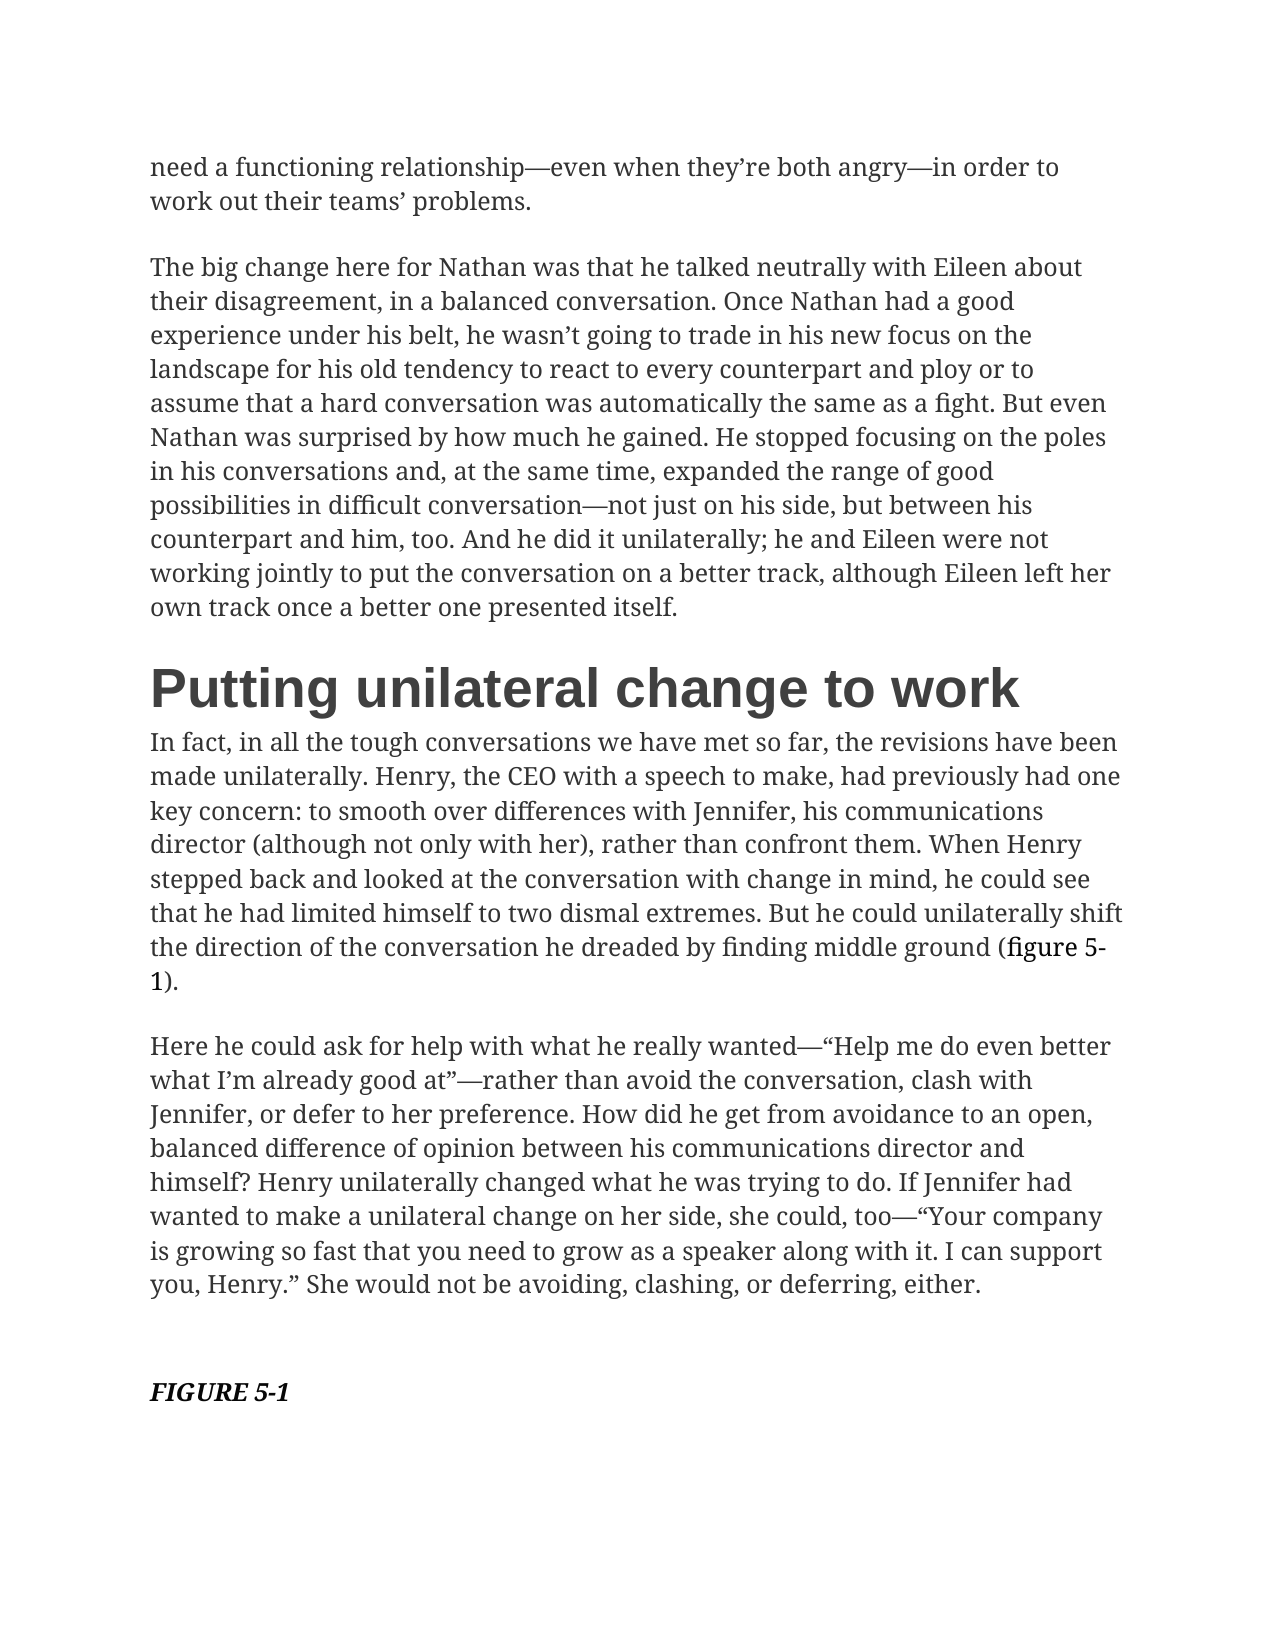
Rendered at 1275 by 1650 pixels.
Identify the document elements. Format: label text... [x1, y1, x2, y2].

text Here he could ask for help with what he really wanted—“Help me do even better what I’m already good at”—rather than avoid the conversation, clash with Jennifer, or defer to her preference. How did he get from avoidance to an open, balanced difference of opinion between his communications director and himself? Henry unilaterally changed what he was trying to do. If Jennifer had wanted to make a unilateral change on her side, she could, too—“Your company is growing so fast that you need to grow as a speaker along with it. I can support you, Henry.” She would not be avoiding, clashing, or deferring, either. [150, 1029, 1125, 1301]
text The big change here for Nathan was that he talked neutrally with Eileen about their disagreement, in a balanced conversation. Once Nathan had a good experience under his belt, he wasn’t going to trade in his new focus on the landscape for his old tendency to react to every counterpart and ploy or to assume that a hard conversation was automatically the same as a fight. But even Nathan was surprised by how much he gained. He stopped focusing on the poles in his conversations and, at the same time, expanded the range of good possibilities in difficult conversation—not just on his side, but between his counterpart and him, too. And he did it unilaterally; he and Eileen were not working jointly to put the conversation on a better track, although Eileen left her own track once a better one presented itself. [150, 249, 1125, 624]
subtitle Putting unilateral change to work [150, 655, 1125, 719]
text In fact, in all the tough conversations we have met so far, the revisions have been made unilaterally. Henry, the CEO with a speech to make, had previously had one key concern: to smooth over differences with Jennifer, his communications director (although not only with her), rather than confront them. When Henry stepped back and looked at the conversation with change in mind, he could see that he had limited himself to two dismal extremes. But he could unilaterally shift the direction of the conversation he dreaded by finding middle ground (figure 5-1). [150, 725, 1125, 997]
text FIGURE 5-1 [150, 1374, 1125, 1408]
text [150, 150, 1125, 218]
